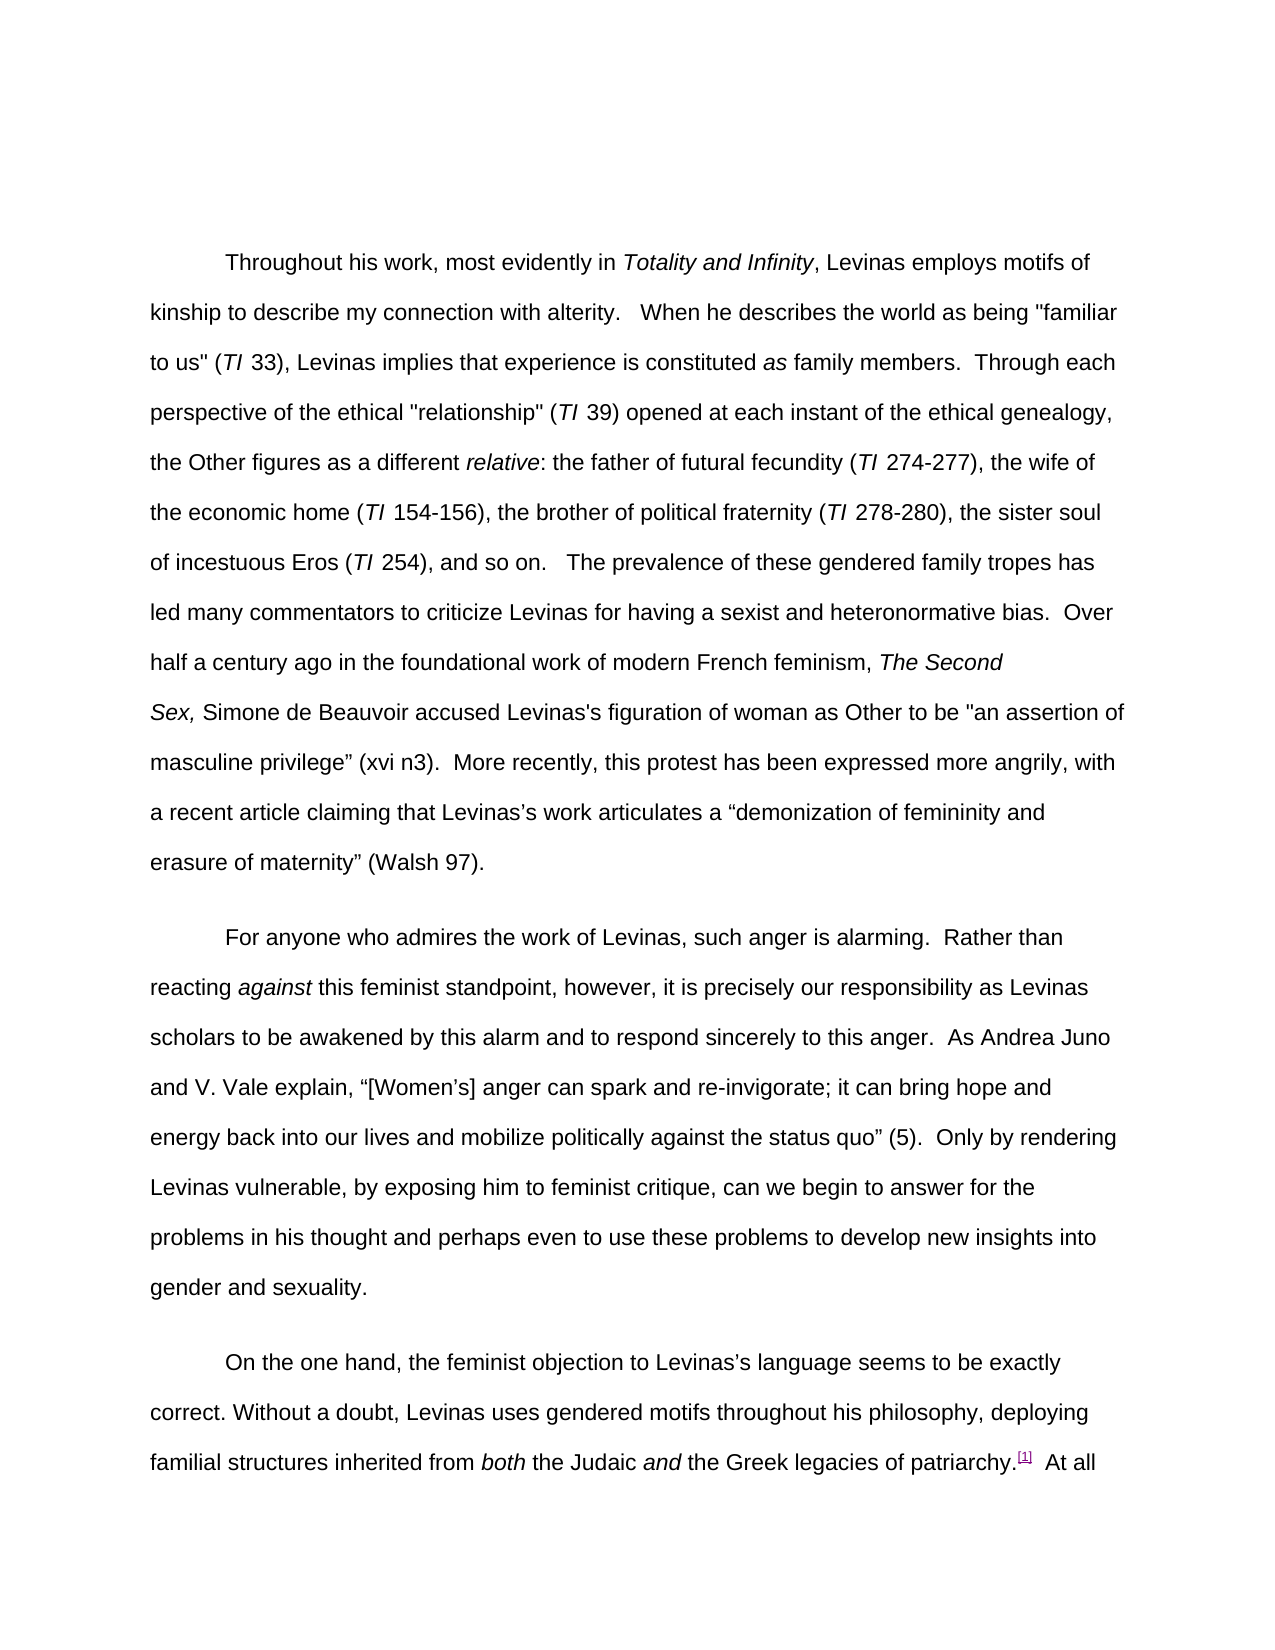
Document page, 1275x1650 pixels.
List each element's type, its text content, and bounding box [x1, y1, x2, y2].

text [150, 1325, 1125, 1475]
text For anyone who admires the work of Levinas, such anger is alarming. Rather than reacting against this feminist standpoint, however, it is precisely our responsibility as Levinas scholars to be awakened by this alarm and to respond sincerely to this anger. As Andrea Juno and V. Vale explain, “[Women’s] anger can spark and re-invigorate; it can bring hope and energy back into our lives and mobilize politically against the status quo” (5). Only by rendering Levinas vulnerable, by exposing him to feminist critique, can we begin to answer for the problems in his thought and perhaps even to use these problems to develop new insights into gender and sexuality. [150, 900, 1125, 1300]
text Throughout his work, most evidently in Totality and Infinity, Levinas employs motifs of kinship to describe my connection with alterity. When he describes the world as being "familiar to us" (TI 33), Levinas implies that experience is constituted as family members. Through each perspective of the ethical "relationship" (TI 39) opened at each instant of the ethical genealogy, the Other figures as a different relative: the father of futural fecundity (TI 274-277), the wife of the economic home (TI 154-156), the brother of political fraternity (TI 278-280), the sister soul of incestuous Eros (TI 254), and so on. The prevalence of these gendered family tropes has led many commentators to criticize Levinas for having a sexist and heteronormative bias. Over half a century ago in the foundational work of modern French feminism, The Second Sex, Simone de Beauvoir accused Levinas's figuration of woman as Other to be "an assertion of masculine privilege” (xvi n3). More recently, this protest has been expressed more angrily, with a recent article claiming that Levinas’s work articulates a “demonization of femininity and erasure of maternity” (Walsh 97). [150, 225, 1125, 875]
